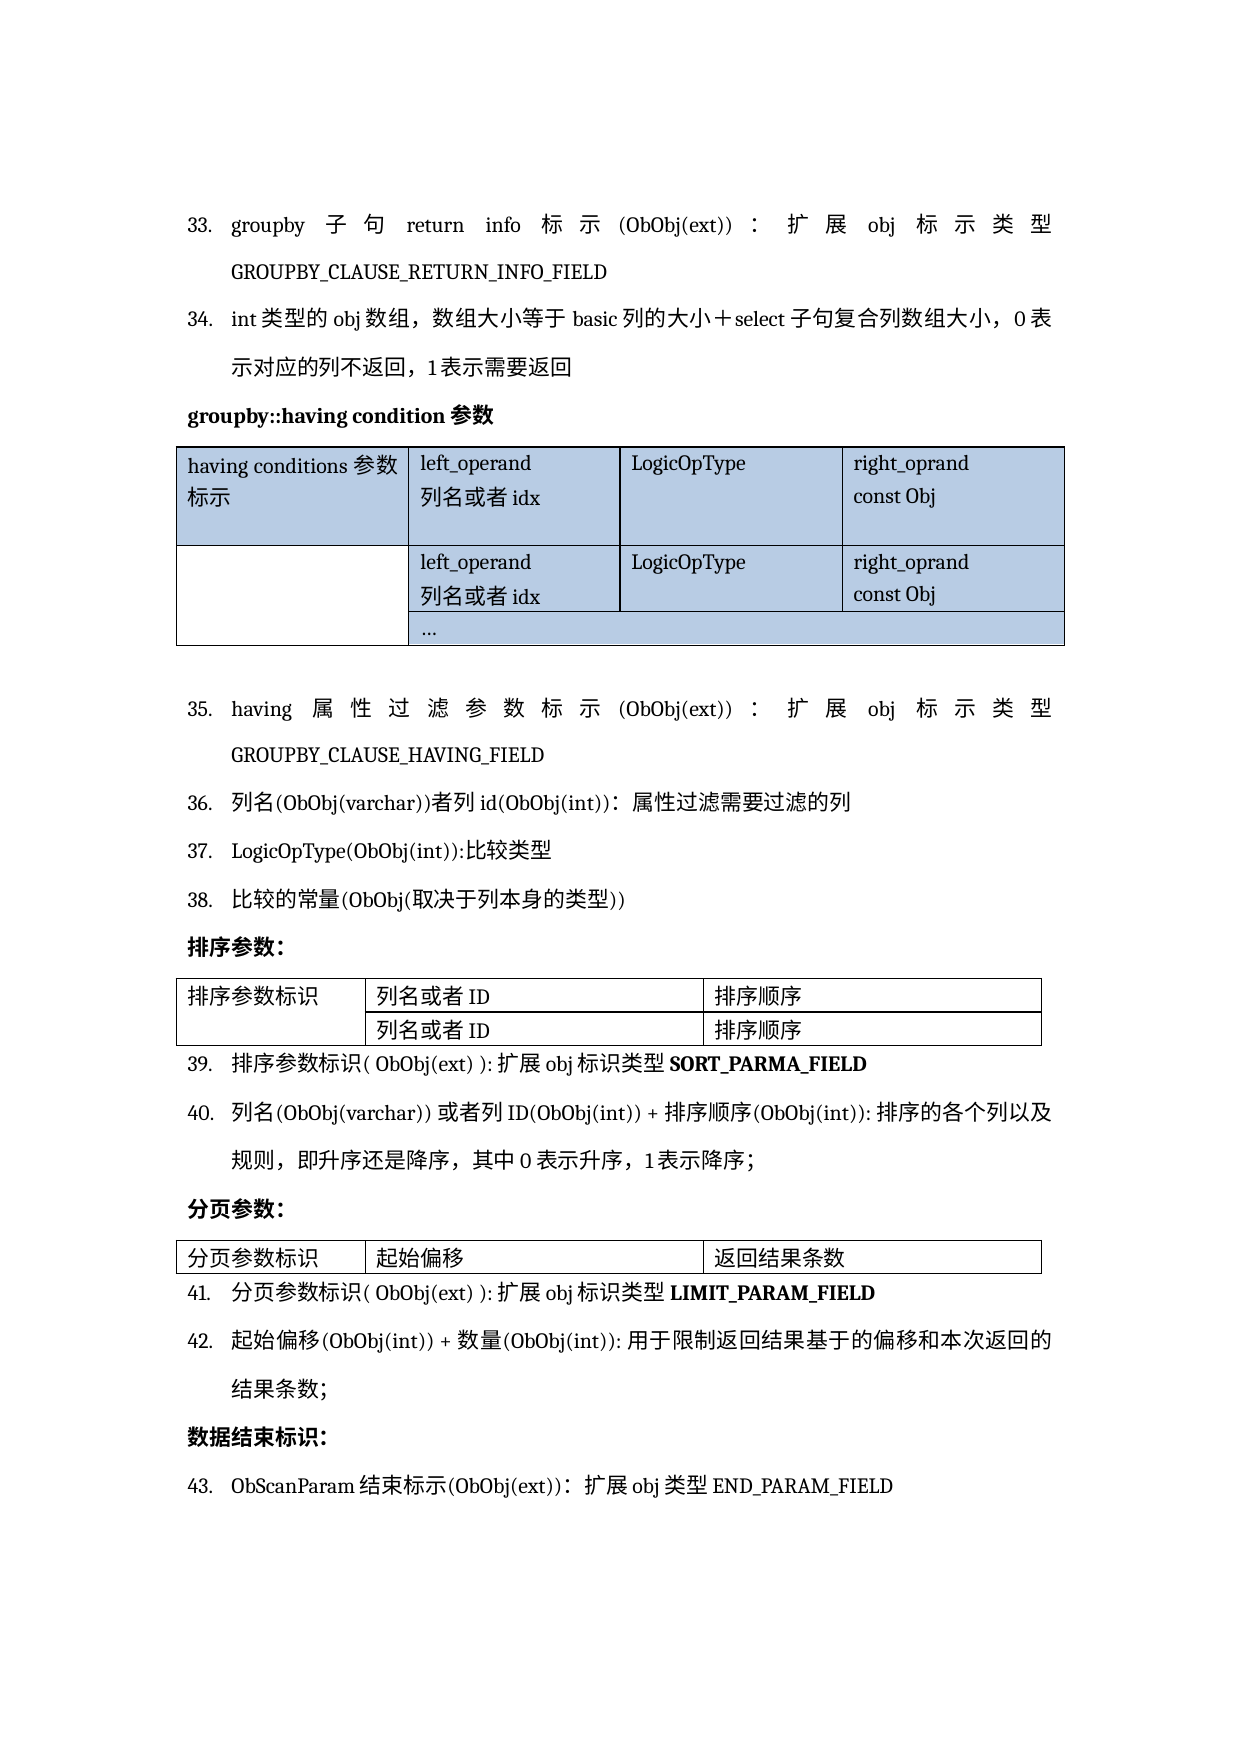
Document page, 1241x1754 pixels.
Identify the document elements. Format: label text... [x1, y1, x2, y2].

table_header 分页参数标识 [177, 1241, 365, 1273]
table_header LogicOpType [621, 448, 842, 545]
list 列名(ObObj(varchar))者列id(ObObj(int))：属性过滤需要过滤的列 [187, 784, 1053, 817]
table_header 起始偏移 [366, 1241, 703, 1273]
table_cell 排序顺序 [704, 1013, 1041, 1045]
table_header left_operand 列名或者idx [409, 448, 619, 545]
table_header right_oprand const Obj [843, 448, 1064, 545]
list LogicOpType(ObObj(int)):比较类型 [187, 833, 1053, 865]
list groupby子句return info标示(ObObj(ext))：扩展obj标示类型GROUPBY_CLAUSE_RETURN_INFO_FIELD [187, 207, 1053, 288]
list 列名(ObObj(varchar)) 或者列ID(ObObj(int)) + 排序顺序(ObObj(int)): 排序的各个列以及规则，即升序还是降序，其中0表示升序，1表示降序； [187, 1094, 1053, 1176]
table_cell 列名或者ID [366, 1013, 703, 1045]
table_header 列名或者ID [366, 979, 703, 1011]
list ObScanParam结束标示(ObObj(ext))：扩展obj类型END_PARAM_FIELD [187, 1468, 1053, 1501]
table_header having conditions参数标示 [177, 448, 408, 545]
list having属性过滤参数标示(ObObj(ext))：扩展obj标示类型GROUPBY_CLAUSE_HAVING_FIELD [187, 691, 1053, 772]
text 排序参数： [187, 929, 1053, 962]
list 起始偏移(ObObj(int)) + 数量(ObObj(int)): 用于限制返回结果基于的偏移和本次返回的结果条数； [187, 1323, 1053, 1404]
table_cell left_operand 列名或者idx [409, 546, 619, 611]
text 数据结束标识： [187, 1420, 1053, 1452]
table_cell LogicOpType [621, 546, 842, 611]
list 比较的常量(ObObj(取决于列本身的类型)) [187, 881, 1053, 914]
list 排序参数标识( ObObj(ext) ): 扩展obj标识类型 SORT_PARMA_FIELD [187, 1046, 1053, 1078]
table_header 返回结果条数 [704, 1241, 1041, 1273]
list int类型的obj数组，数组大小等于basic列的大小＋select子句复合列数组大小，0表示对应的列不返回，1表示需要返回 [187, 301, 1053, 382]
table_header 排序参数标识 [177, 979, 365, 1045]
text 分页参数： [187, 1191, 1053, 1224]
text groupby::having condition参数 [187, 398, 1053, 431]
table_cell [177, 546, 408, 644]
table_header 排序顺序 [704, 979, 1041, 1011]
list 分页参数标识( ObObj(ext) ): 扩展obj标识类型 LIMIT_PARAM_FIELD [187, 1274, 1053, 1307]
table_cell right_oprand const Obj [843, 546, 1064, 611]
table_cell … [409, 612, 1064, 644]
